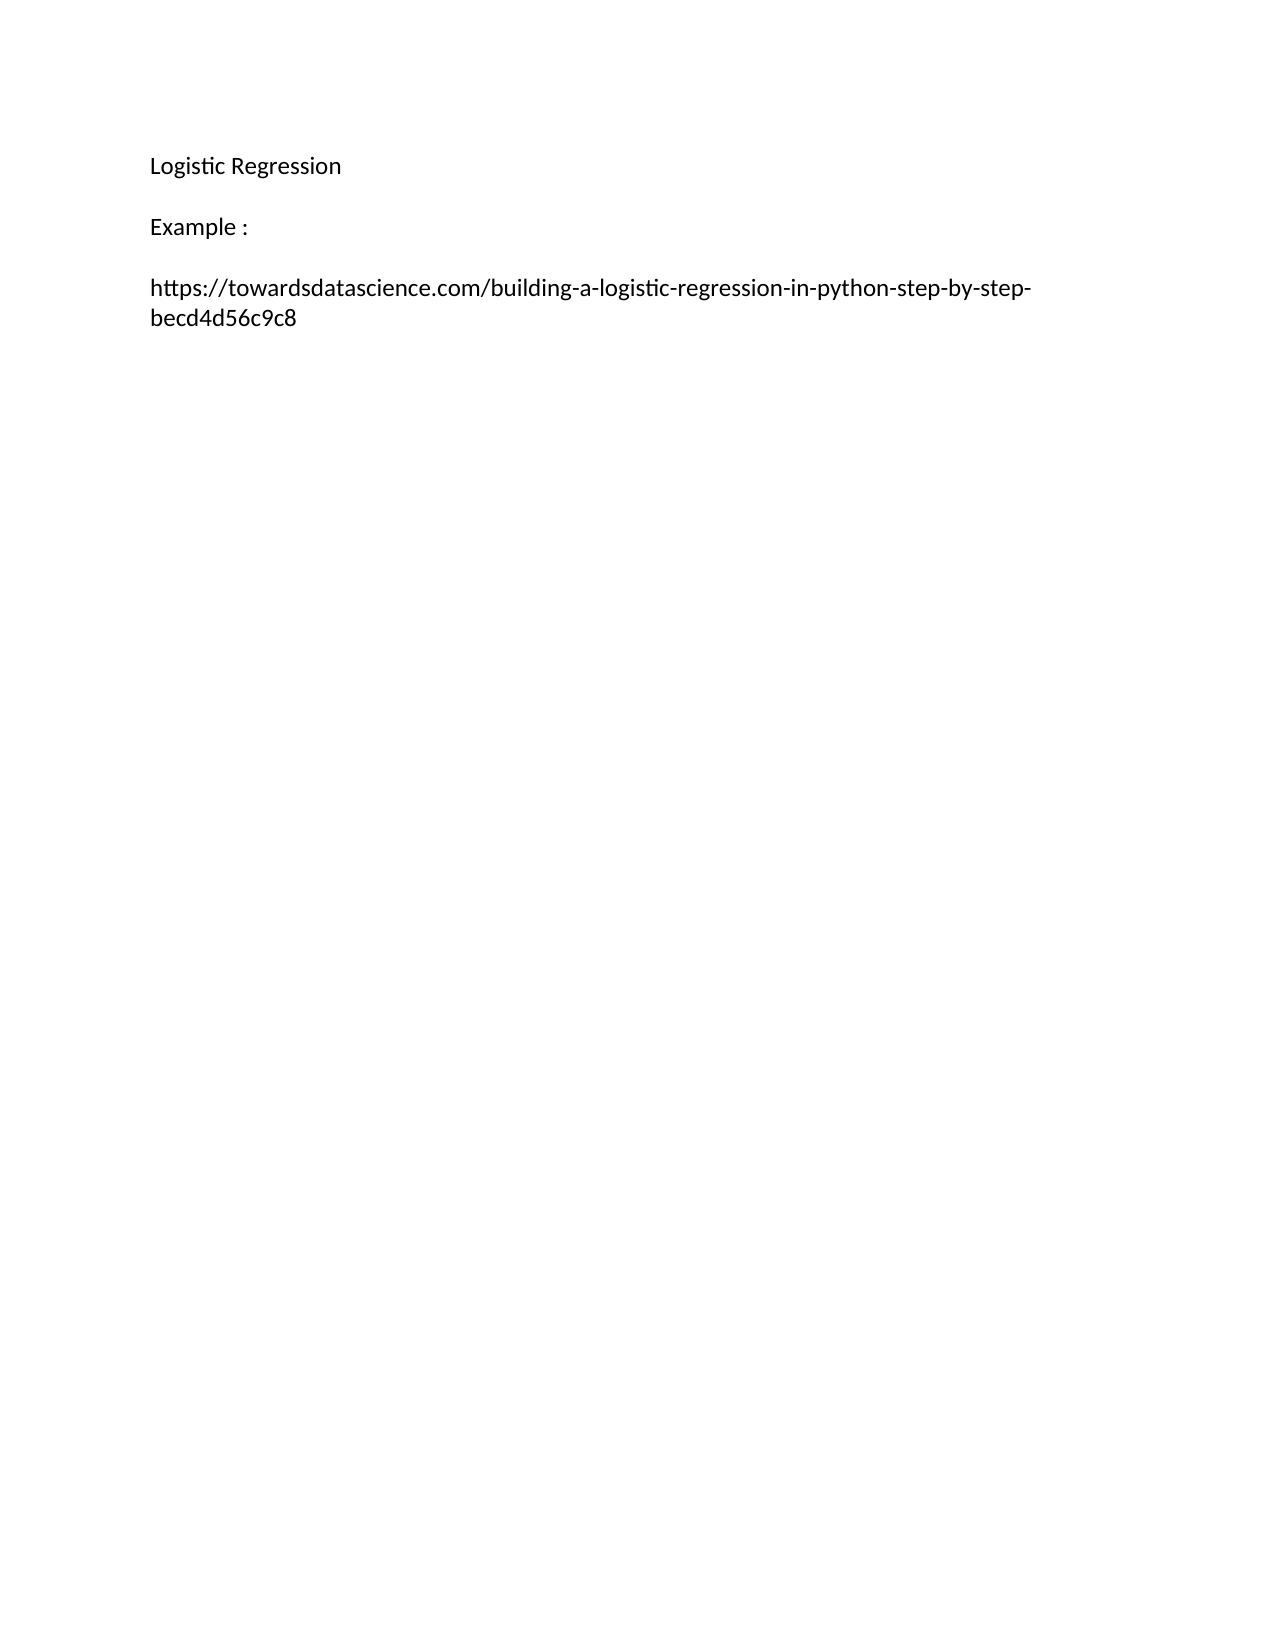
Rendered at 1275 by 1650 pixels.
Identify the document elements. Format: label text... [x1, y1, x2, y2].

text Example : [150, 211, 1125, 242]
text https://towardsdatascience.com/building-a-logistic-regression-in-python-step-by-step-becd4d56c9c8 [150, 272, 1125, 333]
text Logistic Regression [150, 150, 1125, 181]
